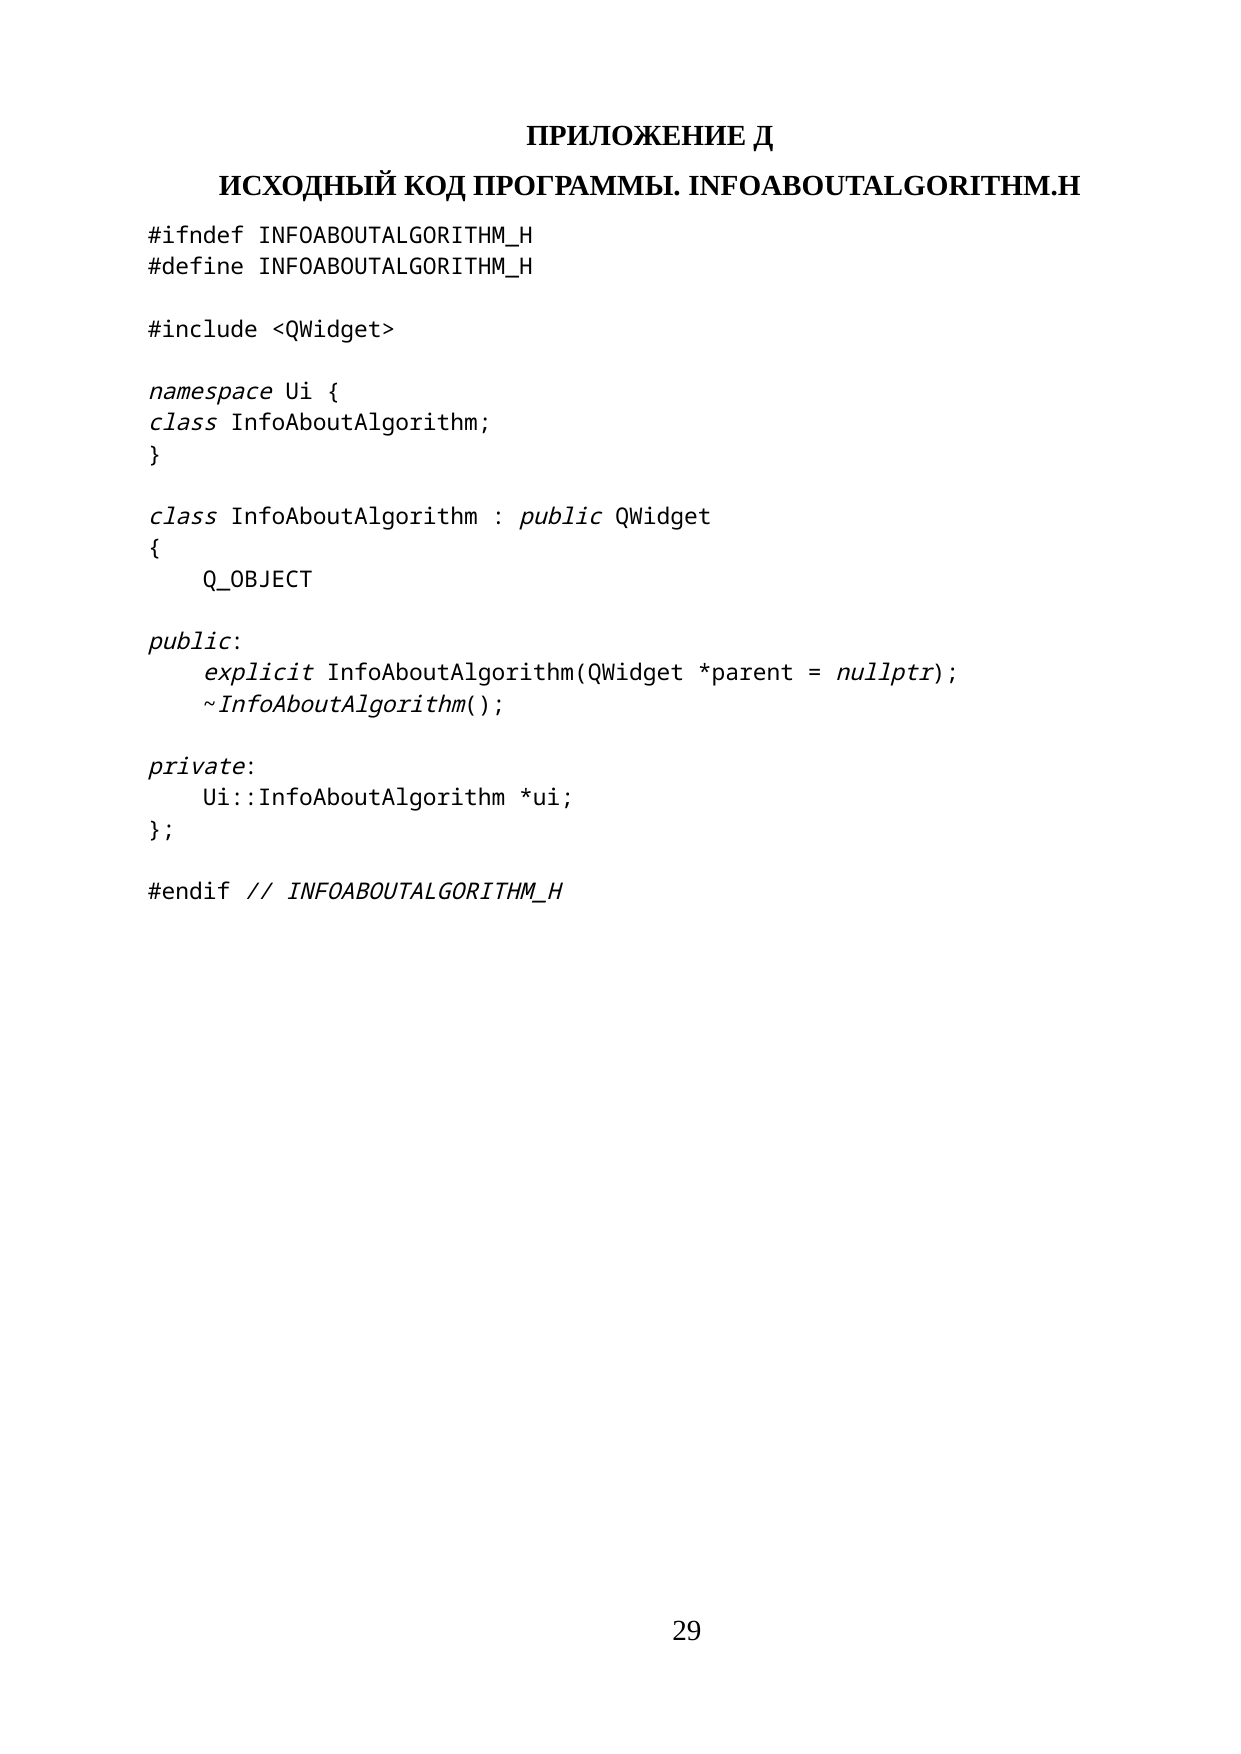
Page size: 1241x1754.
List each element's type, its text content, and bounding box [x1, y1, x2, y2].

text }; [148, 812, 1152, 844]
text #define INFOABOUTALGORITHM_H [148, 250, 1152, 281]
text Ui::InfoAboutAlgorithm *ui; [148, 781, 1152, 812]
text namespace Ui { [148, 375, 1152, 406]
text Q_OBJECT [148, 562, 1152, 594]
text #ifndef INFOABOUTALGORITHM_H [148, 219, 1152, 250]
text public: [148, 625, 1152, 656]
text class InfoAboutAlgorithm; [148, 406, 1152, 437]
text ~InfoAboutAlgorithm(); [148, 687, 1152, 719]
text #endif // INFOABOUTALGORITHM_H [148, 875, 1152, 906]
text explicit InfoAboutAlgorithm(QWidget *parent = nullptr); [148, 656, 1152, 687]
subtitle приложение д исходный код программы. Infoaboutalgorithm.h [148, 118, 1152, 202]
text } [148, 437, 1152, 469]
text { [148, 531, 1152, 562]
text #include <QWidget> [148, 312, 1152, 344]
text class InfoAboutAlgorithm : public QWidget [148, 500, 1152, 531]
text private: [148, 750, 1152, 781]
